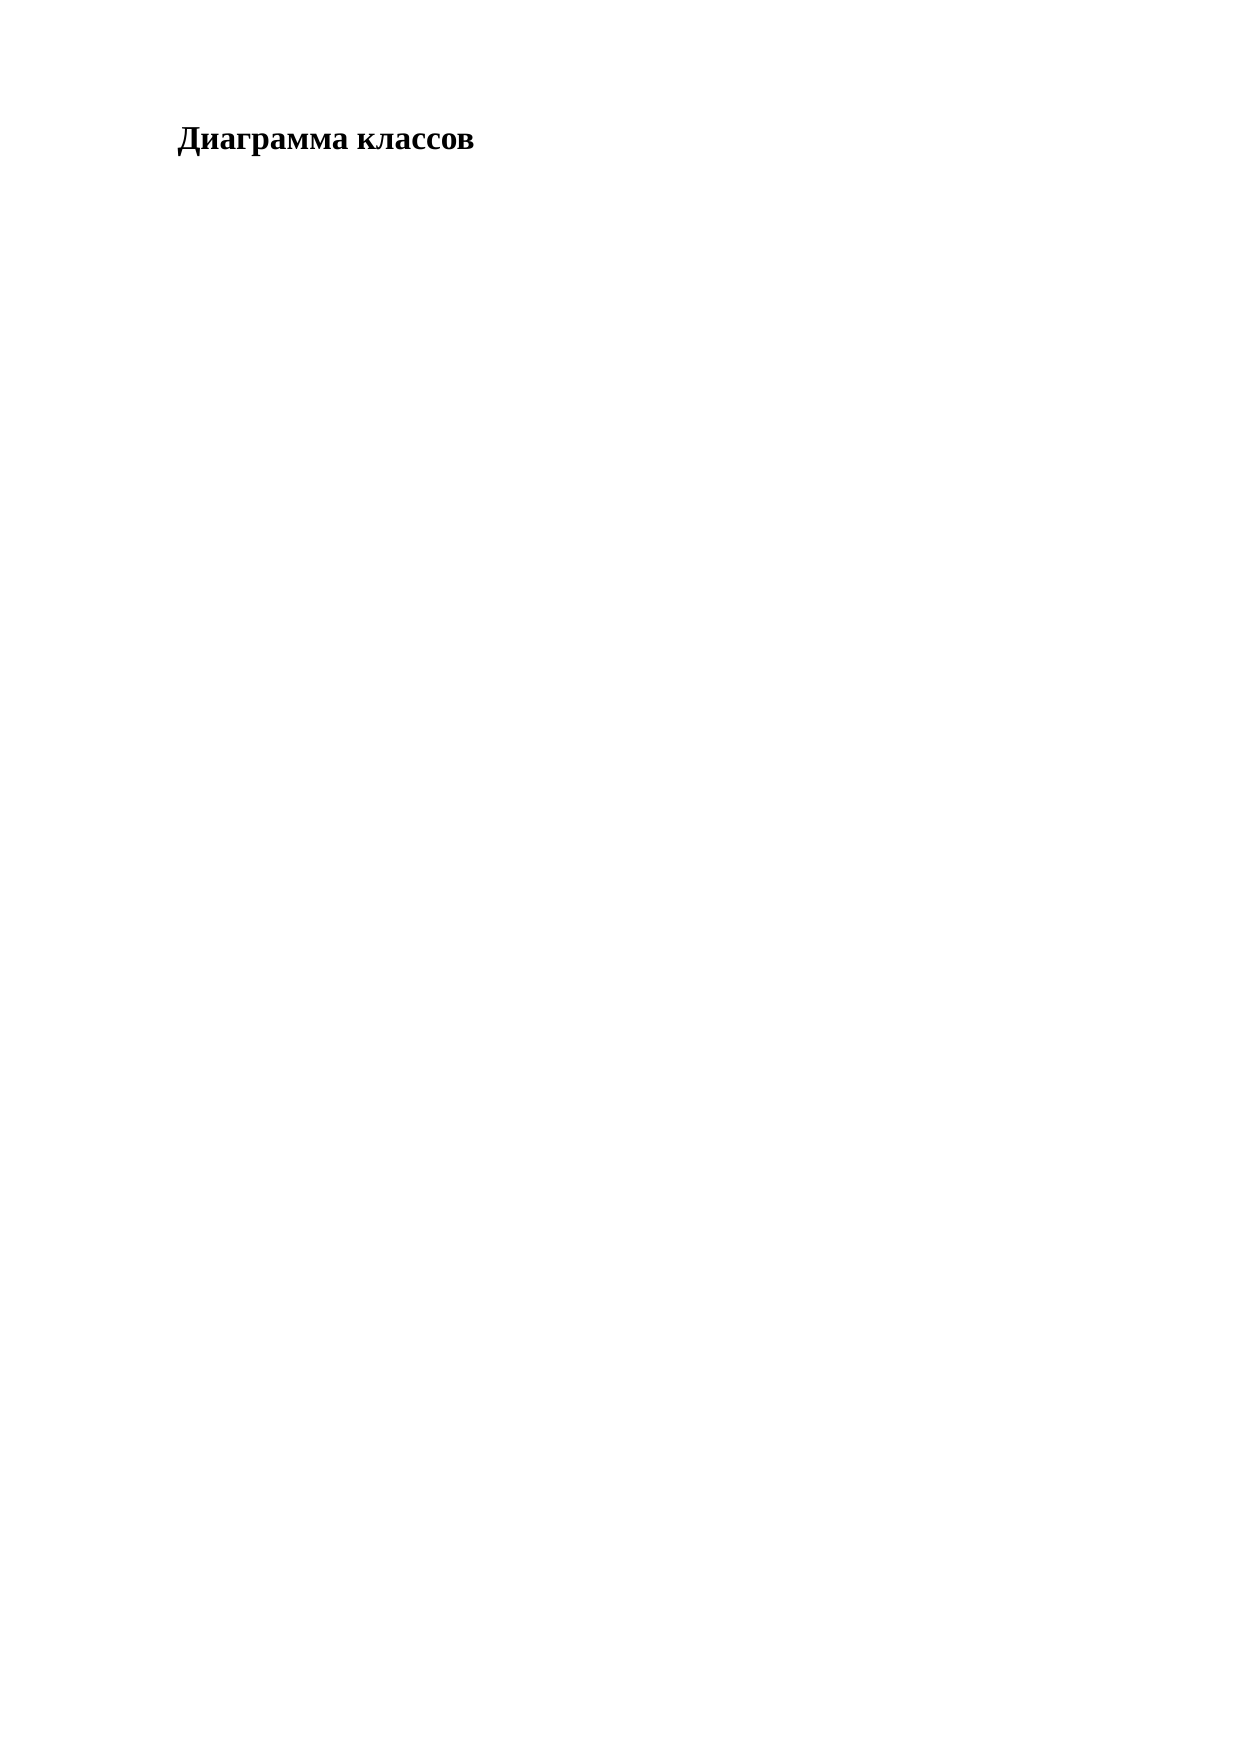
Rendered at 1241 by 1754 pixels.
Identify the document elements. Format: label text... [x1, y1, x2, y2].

text Диаграмма классов [177, 118, 1152, 156]
